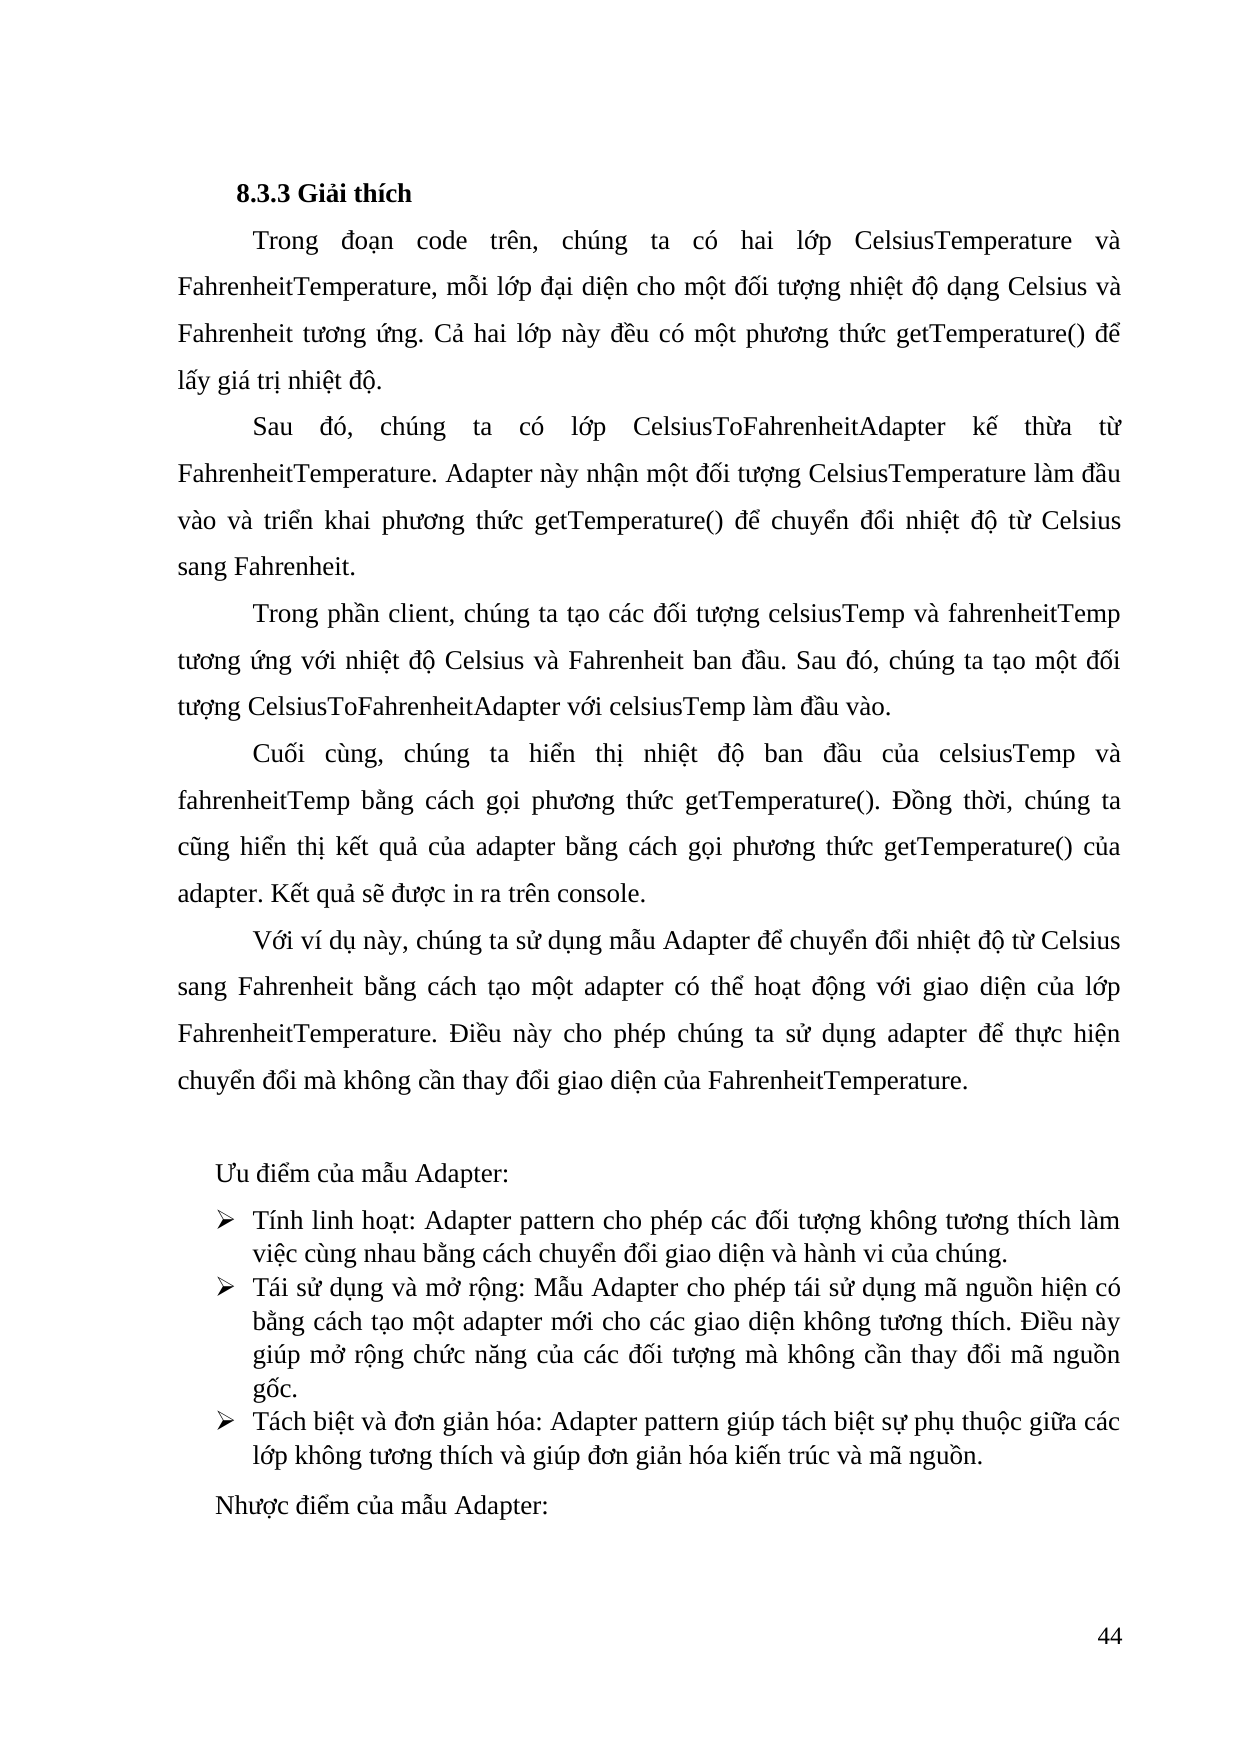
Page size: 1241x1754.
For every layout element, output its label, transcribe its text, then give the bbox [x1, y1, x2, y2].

text Trong đoạn code trên, chúng ta có hai lớp CelsiusTemperature và FahrenheitTemperature, mỗi lớp đại diện cho một đối tượng nhiệt độ dạng Celsius và Fahrenheit tương ứng. Cả hai lớp này đều có một phương thức getTemperature() để lấy giá trị nhiệt độ. [177, 224, 1122, 395]
list Tái sử dụng và mở rộng: Mẫu Adapter cho phép tái sử dụng mã nguồn hiện có bằng cách tạo một adapter mới cho các giao diện không tương thích. Điều này giúp mở rộng chức năng của các đối tượng mà không cần thay đổi mã nguồn gốc. [215, 1271, 1122, 1403]
text Trong phần client, chúng ta tạo các đối tượng celsiusTemp và fahrenheitTemp tương ứng với nhiệt độ Celsius và Fahrenheit ban đầu. Sau đó, chúng ta tạo một đối tượng CelsiusToFahrenheitAdapter với celsiusTemp làm đầu vào. [177, 597, 1122, 722]
text Cuối cùng, chúng ta hiển thị nhiệt độ ban đầu của celsiusTemp và fahrenheitTemp bằng cách gọi phương thức getTemperature(). Đồng thời, chúng ta cũng hiển thị kết quả của adapter bằng cách gọi phương thức getTemperature() của adapter. Kết quả sẽ được in ra trên console. [177, 737, 1122, 908]
text Ưu điểm của mẫu Adapter: [177, 1157, 1122, 1188]
text Với ví dụ này, chúng ta sử dụng mẫu Adapter để chuyển đổi nhiệt độ từ Celsius sang Fahrenheit bằng cách tạo một adapter có thể hoạt động với giao diện của lớp FahrenheitTemperature. Điều này cho phép chúng ta sử dụng adapter để thực hiện chuyển đổi mà không cần thay đổi giao diện của FahrenheitTemperature. [177, 924, 1122, 1095]
list Tính linh hoạt: Adapter pattern cho phép các đối tượng không tương thích làm việc cùng nhau bằng cách chuyển đổi giao diện và hành vi của chúng. [215, 1204, 1122, 1269]
text Nhược điểm của mẫu Adapter: [177, 1489, 1122, 1520]
list Tách biệt và đơn giản hóa: Adapter pattern giúp tách biệt sự phụ thuộc giữa các lớp không tương thích và giúp đơn giản hóa kiến trúc và mã nguồn. [215, 1405, 1122, 1470]
text Sau đó, chúng ta có lớp CelsiusToFahrenheitAdapter kế thừa từ FahrenheitTemperature. Adapter này nhận một đối tượng CelsiusTemperature làm đầu vào và triển khai phương thức getTemperature() để chuyển đổi nhiệt độ từ Celsius sang Fahrenheit. [177, 411, 1122, 582]
subtitle 8.3.3 Giải thích [236, 177, 1122, 208]
